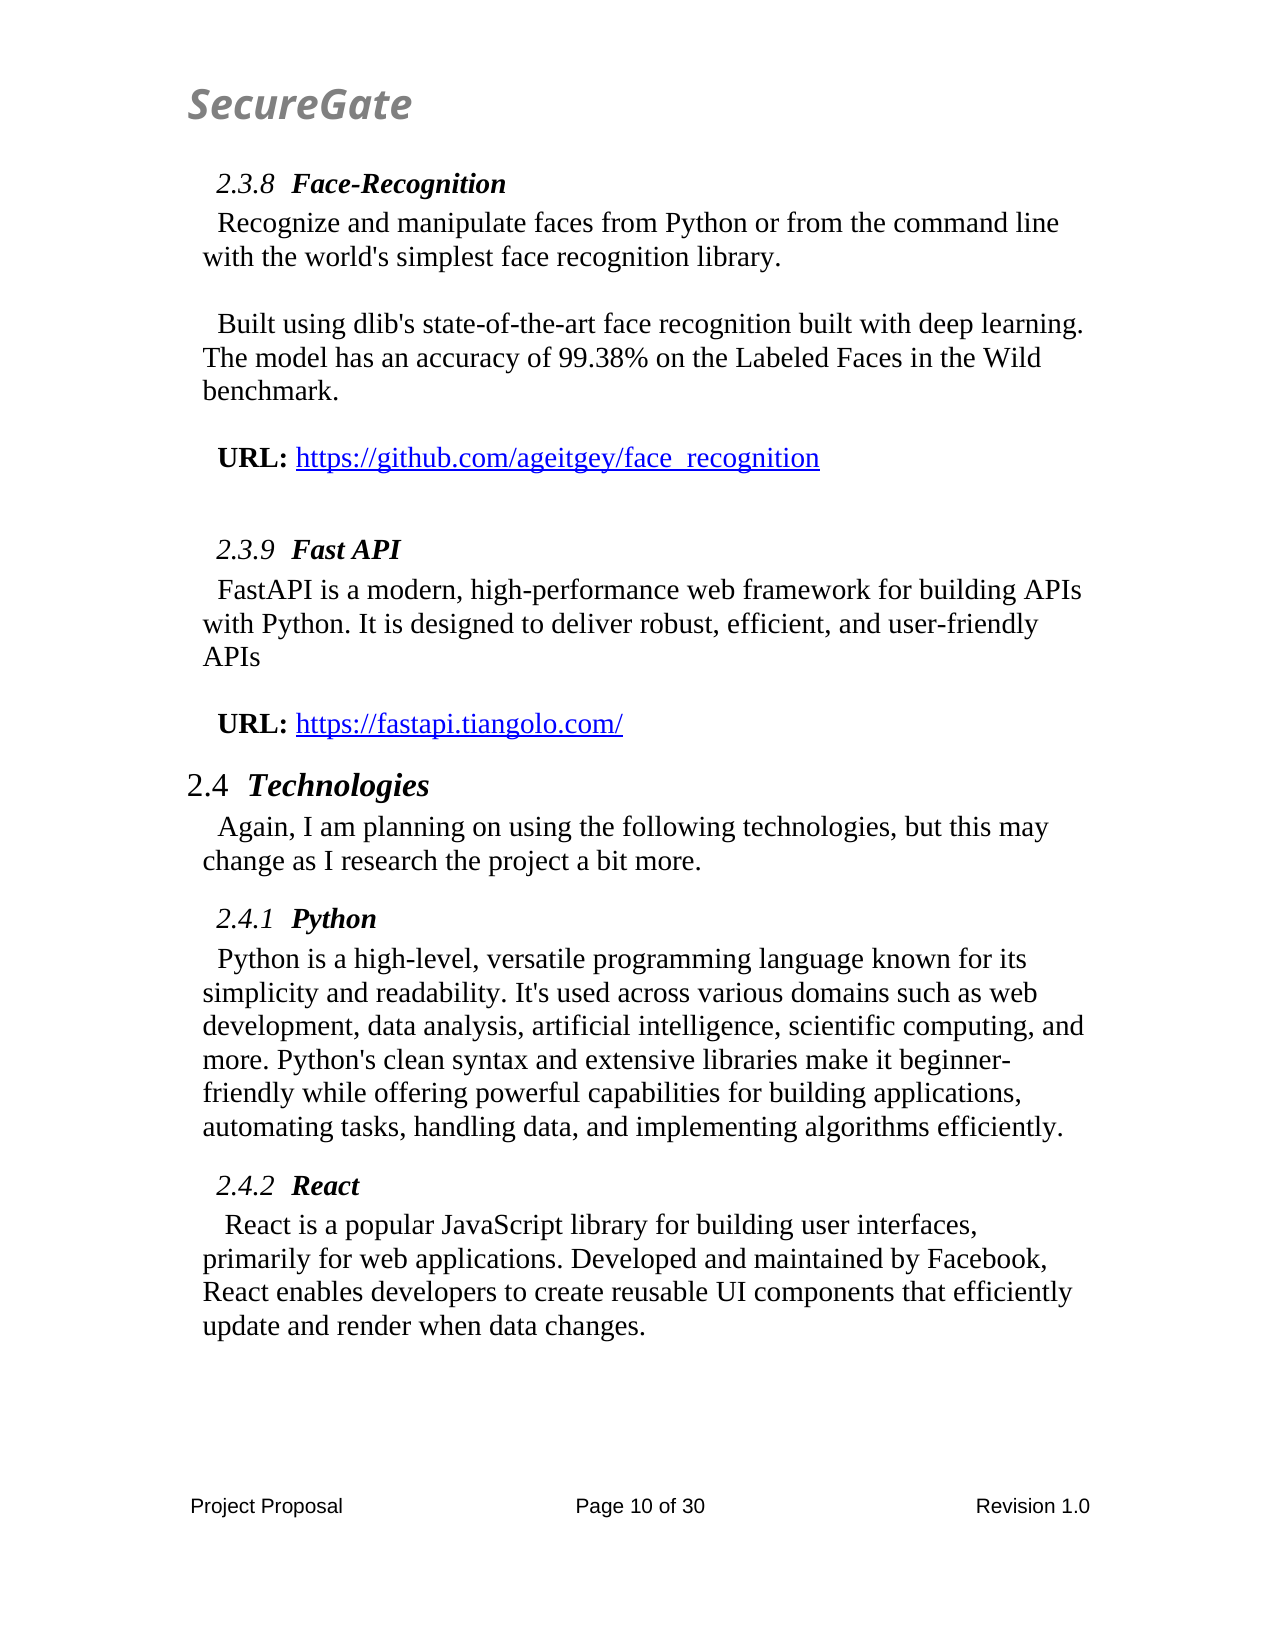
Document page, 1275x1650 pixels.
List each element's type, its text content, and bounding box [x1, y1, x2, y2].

subtitle Fast API [216, 532, 1093, 566]
text FastAPI is a modern, high-performance web framework for building APIs with Python. It is designed to deliver robust, efficient, and user-friendly APIs [202, 572, 1093, 673]
subtitle Technologies [187, 765, 1093, 803]
text React is a popular JavaScript library for building user interfaces, primarily for web applications. Developed and maintained by Facebook, React enables developers to create reusable UI components that efficiently update and render when data changes. [202, 1207, 1093, 1342]
text Recognize and manipulate faces from Python or from the command line with the world's simplest face recognition library. [202, 206, 1093, 273]
text Again, I am planning on using the following technologies, but this may change as I research the project a bit more. [202, 809, 1093, 877]
subtitle React [216, 1168, 1093, 1201]
text URL: https://github.com/ageitgey/face_recognition [202, 440, 1093, 474]
text Built using dlib's state-of-the-art face recognition built with deep learning. The model has an accuracy of 99.38% on the Labeled Faces in the Wild benchmark. [202, 306, 1093, 407]
text URL: https://fastapi.tiangolo.com/ [202, 706, 1093, 740]
subtitle Face-Recognition [216, 166, 1093, 199]
subtitle Python [216, 902, 1093, 935]
text Python is a high-level, versatile programming language known for its simplicity and readability. It's used across various domains such as web development, data analysis, artificial intelligence, scientific computing, and more. Python's clean syntax and extensive libraries make it beginner-friendly while offering powerful capabilities for building applications, automating tasks, handling data, and implementing algorithms efficiently. [202, 941, 1093, 1143]
